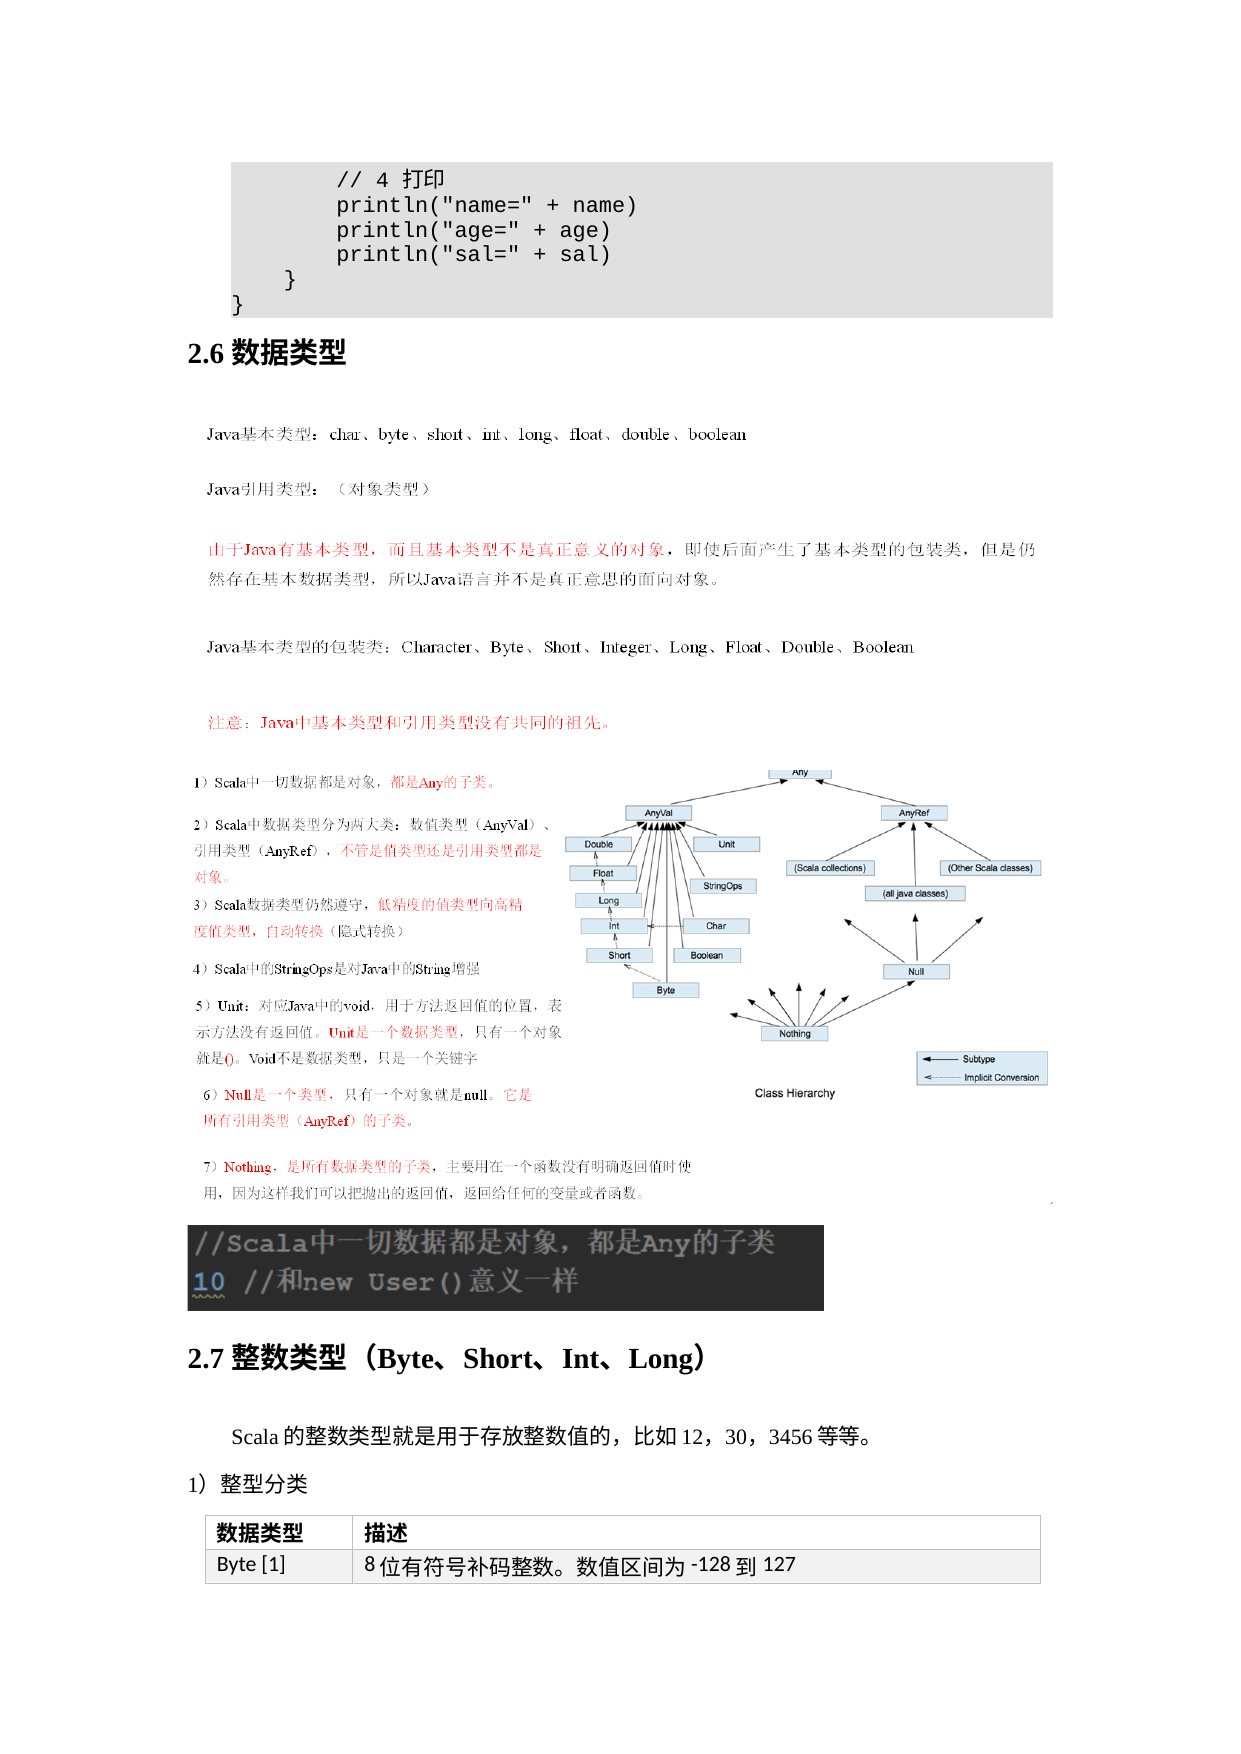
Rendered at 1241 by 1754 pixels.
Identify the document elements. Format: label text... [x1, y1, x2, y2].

text println("sal=" + sal) [231, 243, 1053, 268]
picture [187, 1225, 824, 1311]
picture [187, 770, 1053, 1204]
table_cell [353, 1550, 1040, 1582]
text println("age=" + age) [231, 219, 1053, 243]
text println("name=" + name) [231, 194, 1053, 219]
subtitle 2.7 整数类型（Byte、Short、Int、Long） [187, 1323, 1053, 1388]
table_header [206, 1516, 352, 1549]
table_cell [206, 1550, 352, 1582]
text } [231, 293, 1053, 318]
text } [231, 268, 1053, 293]
picture [187, 413, 1053, 759]
text 1）整型分类 [187, 1467, 1053, 1499]
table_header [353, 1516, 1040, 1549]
text Scala的整数类型就是用于存放整数值的，比如12，30，3456等等。 [187, 1419, 1053, 1451]
text // 4 打印 [231, 162, 1053, 194]
subtitle 2.6 数据类型 [187, 318, 1053, 383]
